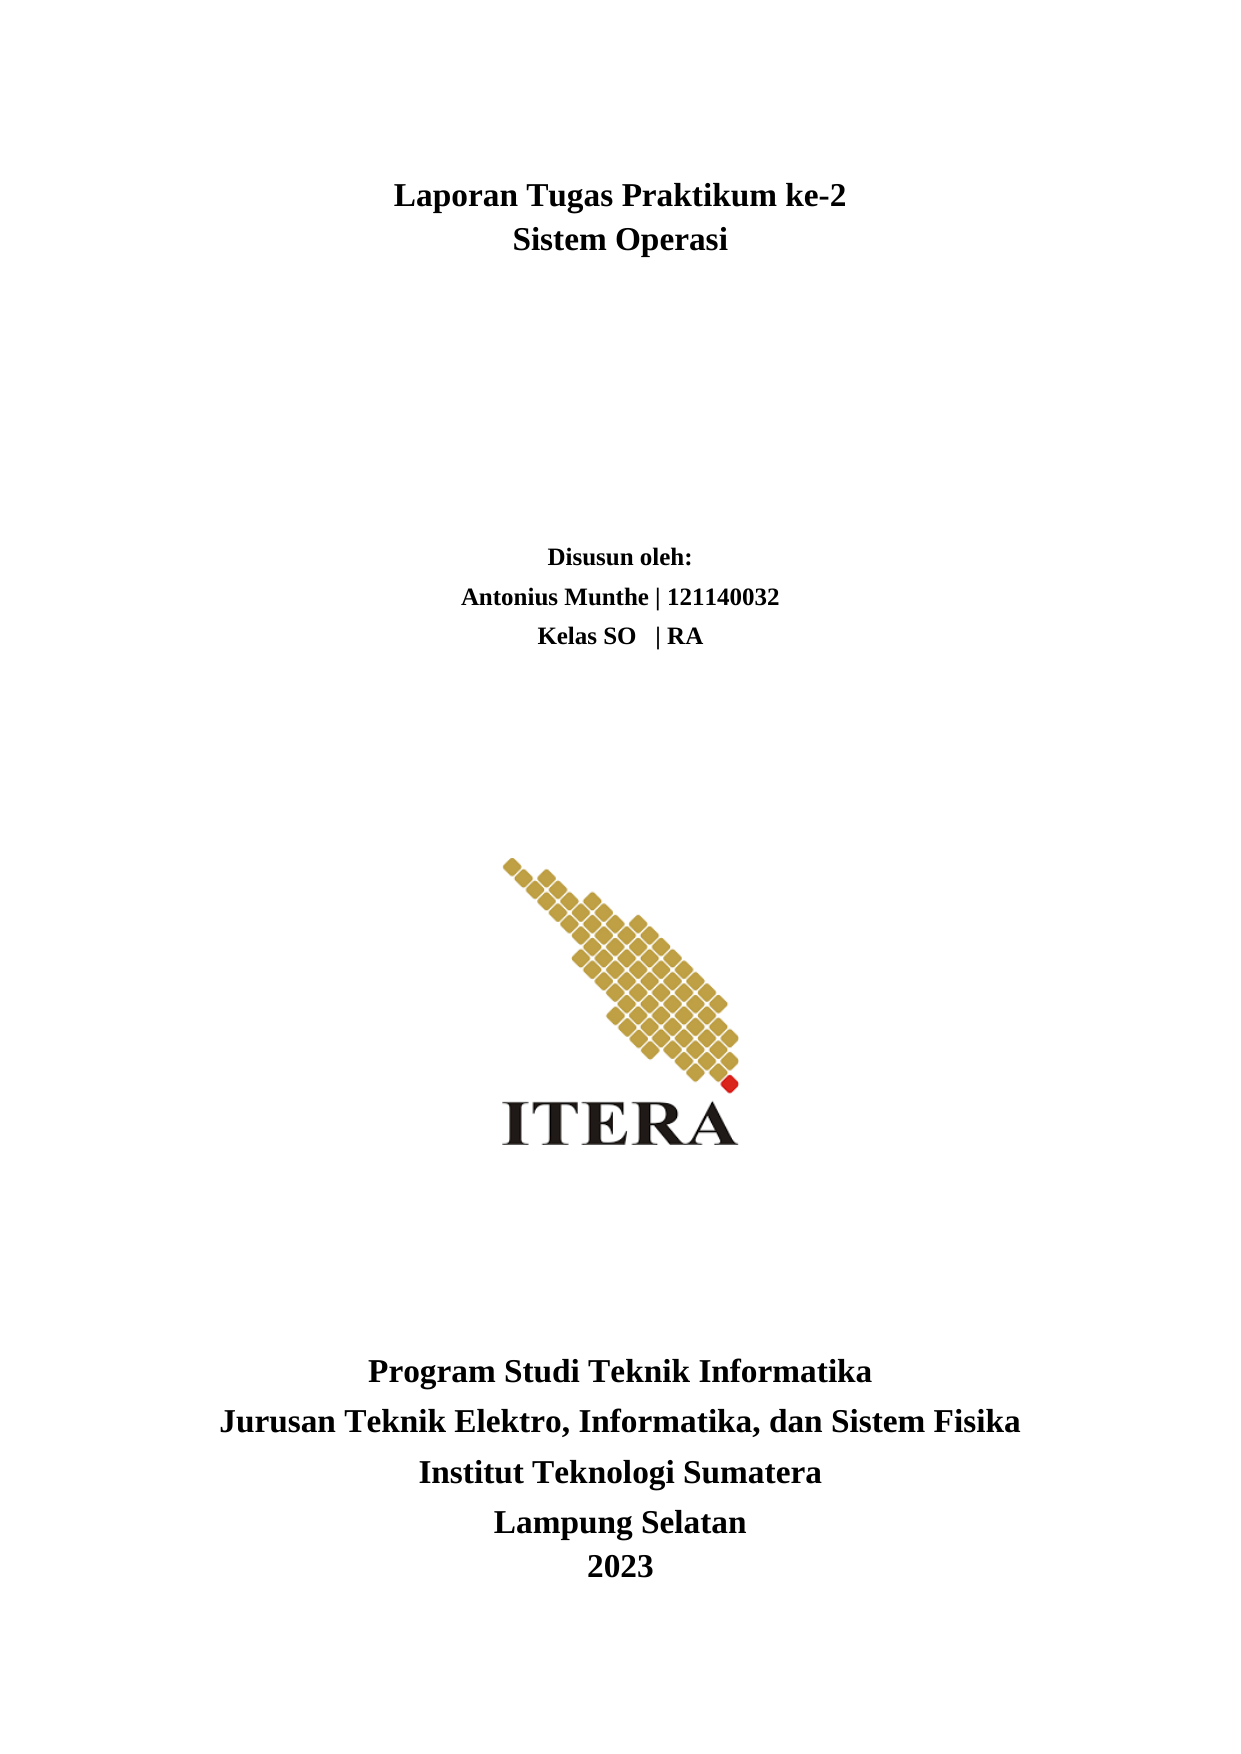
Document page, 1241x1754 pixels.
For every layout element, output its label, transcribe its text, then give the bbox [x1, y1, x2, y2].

text Program Studi Teknik Informatika [150, 1351, 1090, 1390]
text Kelas SO | RA [150, 621, 1090, 649]
text Disusun oleh: [150, 542, 1090, 571]
text Laporan Tugas Praktikum ke-2 Sistem Operasi [150, 175, 1090, 257]
text Antonius Munthe | 121140032 [150, 582, 1090, 610]
picture [502, 858, 739, 1145]
text Institut Teknologi Sumatera [150, 1452, 1090, 1490]
text 2023 [150, 1546, 1090, 1585]
text Jurusan Teknik Elektro, Informatika, dan Sistem Fisika [150, 1402, 1090, 1440]
text Lampung Selatan [150, 1502, 1090, 1541]
